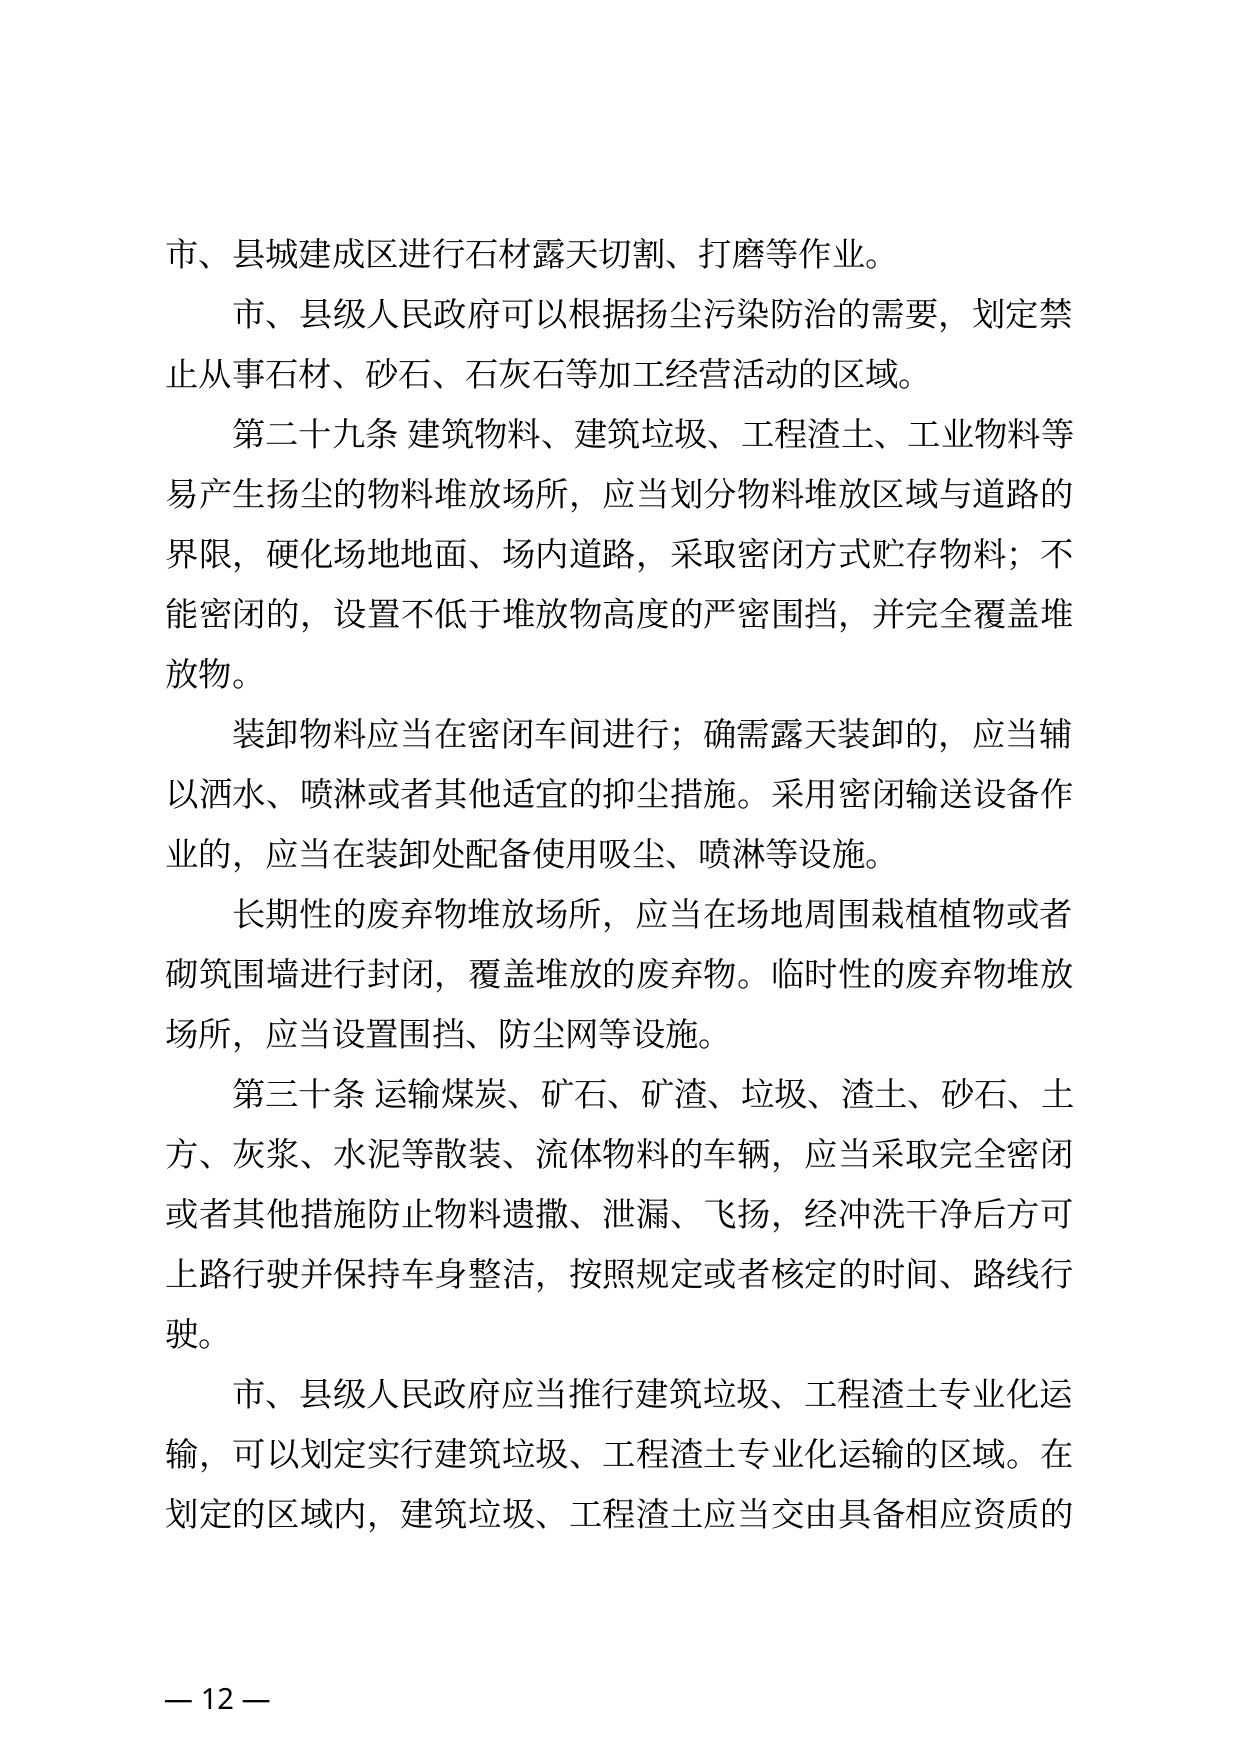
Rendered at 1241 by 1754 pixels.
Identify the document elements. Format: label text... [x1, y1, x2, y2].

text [165, 218, 1075, 278]
text 第二十九条 建筑物料、建筑垃圾、工程渣土、工业物料等易产生扬尘的物料堆放场所，应当划分物料堆放区域与道路的界限，硬化场地地面、场内道路，采取密闭方式贮存物料；不能密闭的，设置不低于堆放物高度的严密围挡，并完全覆盖堆放物。 [165, 398, 1075, 698]
text 长期性的废弃物堆放场所，应当在场地周围栽植植物或者砌筑围墙进行封闭，覆盖堆放的废弃物。临时性的废弃物堆放场所，应当设置围挡、防尘网等设施。 [165, 878, 1075, 1058]
text 市、县级人民政府可以根据扬尘污染防治的需要，划定禁止从事石材、砂石、石灰石等加工经营活动的区域。 [165, 278, 1075, 398]
text 第三十条 运输煤炭、矿石、矿渣、垃圾、渣土、砂石、土方、灰浆、水泥等散装、流体物料的车辆，应当采取完全密闭或者其他措施防止物料遗撒、泄漏、飞扬，经冲洗干净后方可上路行驶并保持车身整洁，按照规定或者核定的时间、路线行驶。 [165, 1058, 1075, 1358]
text 装卸物料应当在密闭车间进行；确需露天装卸的，应当辅以洒水、喷淋或者其他适宜的抑尘措施。采用密闭输送设备作业的，应当在装卸处配备使用吸尘、喷淋等设施。 [165, 698, 1075, 878]
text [165, 1358, 1075, 1538]
